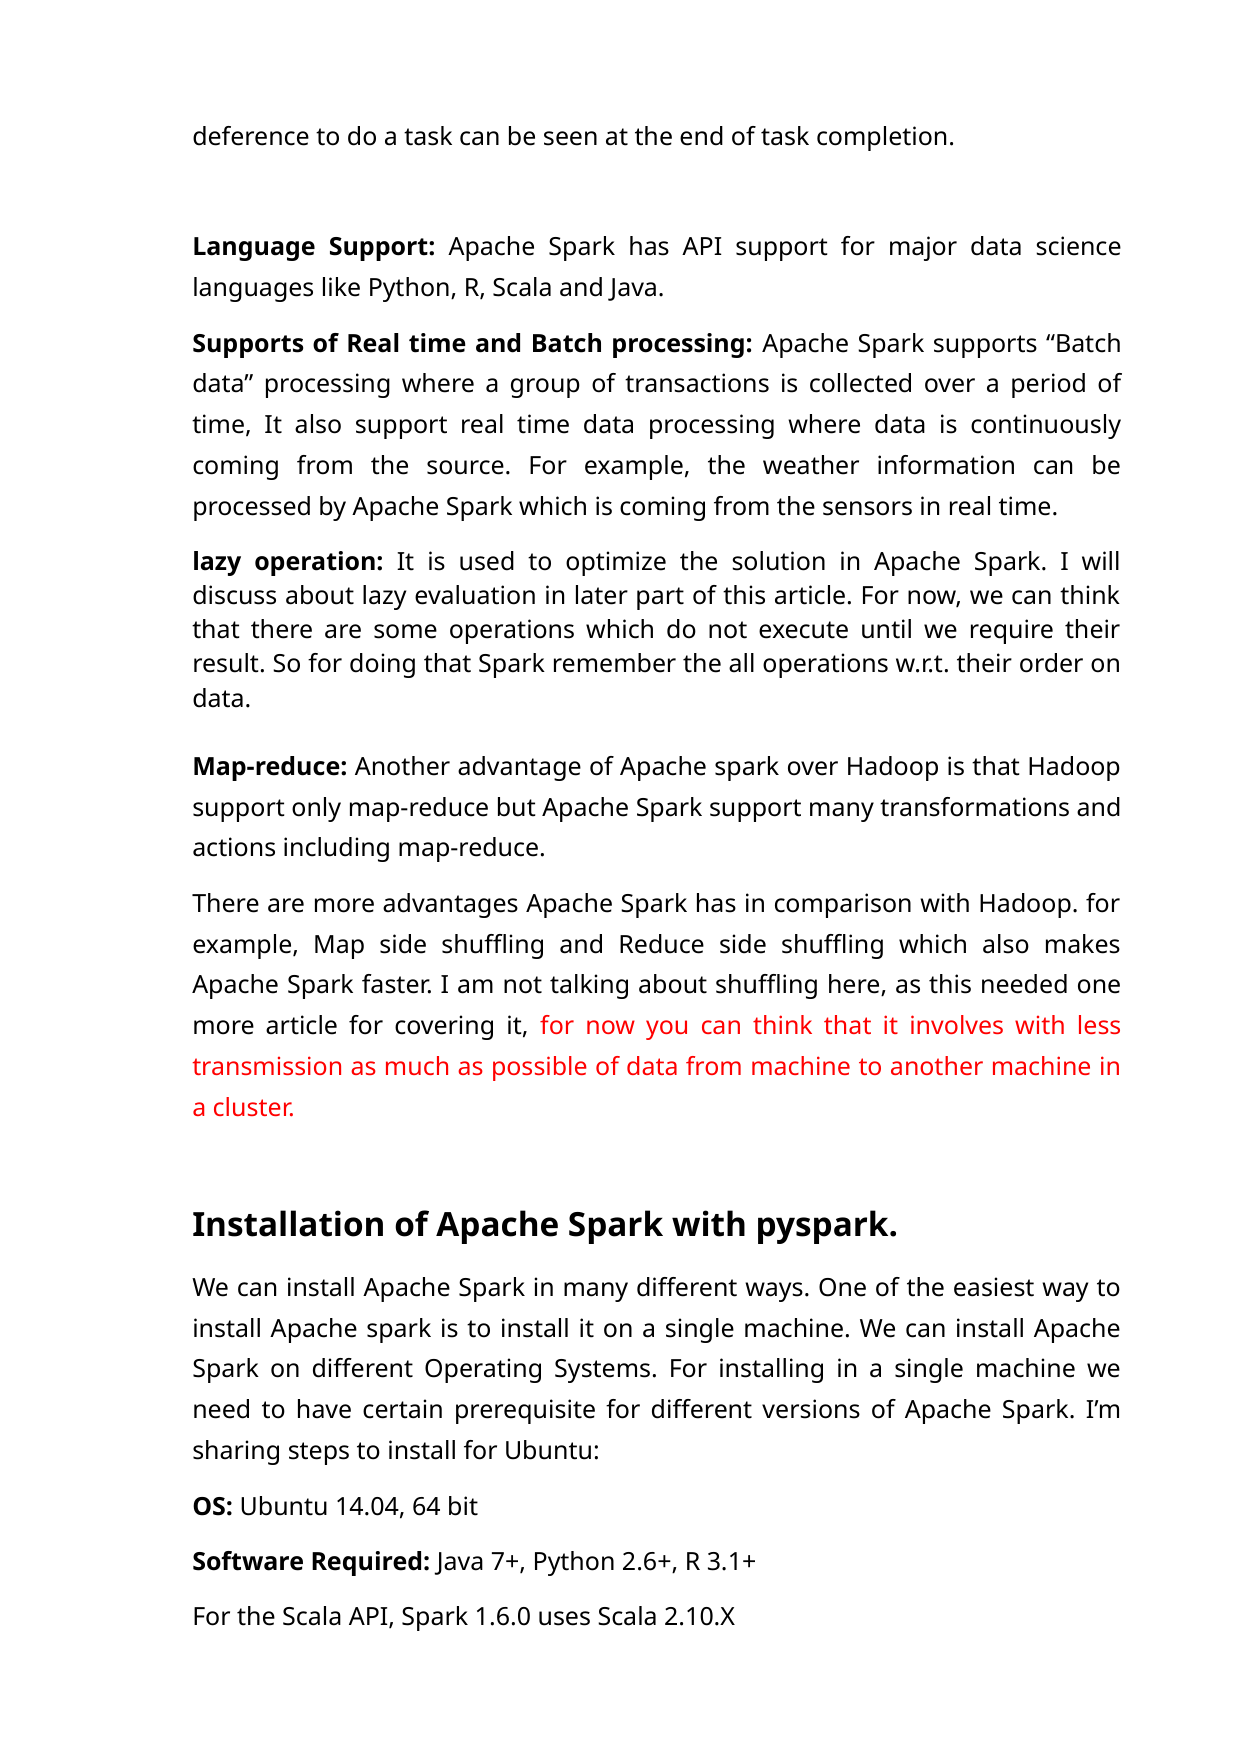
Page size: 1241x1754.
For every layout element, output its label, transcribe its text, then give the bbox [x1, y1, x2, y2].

text Map-reduce: Another advantage of Apache spark over Hadoop is that Hadoop support only map-reduce but Apache Spark support many transformations and actions including map-reduce. [192, 748, 1122, 864]
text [192, 118, 1122, 152]
text Supports of Real time and Batch processing: Apache Spark supports “Batch data” processing where a group of transactions is collected over a period of time, It also support real time data processing where data is continuously coming from the source. For example, the weather information can be processed by Apache Spark which is coming from the sensors in real time. [192, 325, 1122, 523]
text Language Support: Apache Spark has API support for major data science languages like Python, R, Scala and Java. [192, 229, 1122, 304]
text Software Required: Java 7+, Python 2.6+, R 3.1+ [192, 1544, 1122, 1578]
text There are more advantages Apache Spark has in comparison with Hadoop. for example, Map side shuffling and Reduce side shuffling which also makes Apache Spark faster. I am not talking about shuffling here, as this needed one more article for covering it, for now you can think that it involves with less transmission as much as possible of data from machine to another machine in a cluster. [192, 885, 1122, 1124]
text For the Scala API, Spark 1.6.0 uses Scala 2.10.X [192, 1599, 1122, 1633]
text lazy operation: It is used to optimize the solution in Apache Spark. I will discuss about lazy evaluation in later part of this article. For now, we can think that there are some operations which do not execute until we require their result. So for doing that Spark remember the all operations w.r.t. their order on data. [192, 544, 1122, 714]
text Installation of Apache Spark with pyspark. [192, 1200, 1122, 1246]
text OS: Ubuntu 14.04, 64 bit [192, 1488, 1122, 1522]
text We can install Apache Spark in many different ways. One of the easiest way to install Apache spark is to install it on a single machine. We can install Apache Spark on different Operating Systems. For installing in a single machine we need to have certain prerequisite for different versions of Apache Spark. I’m sharing steps to install for Ubuntu: [192, 1269, 1122, 1467]
